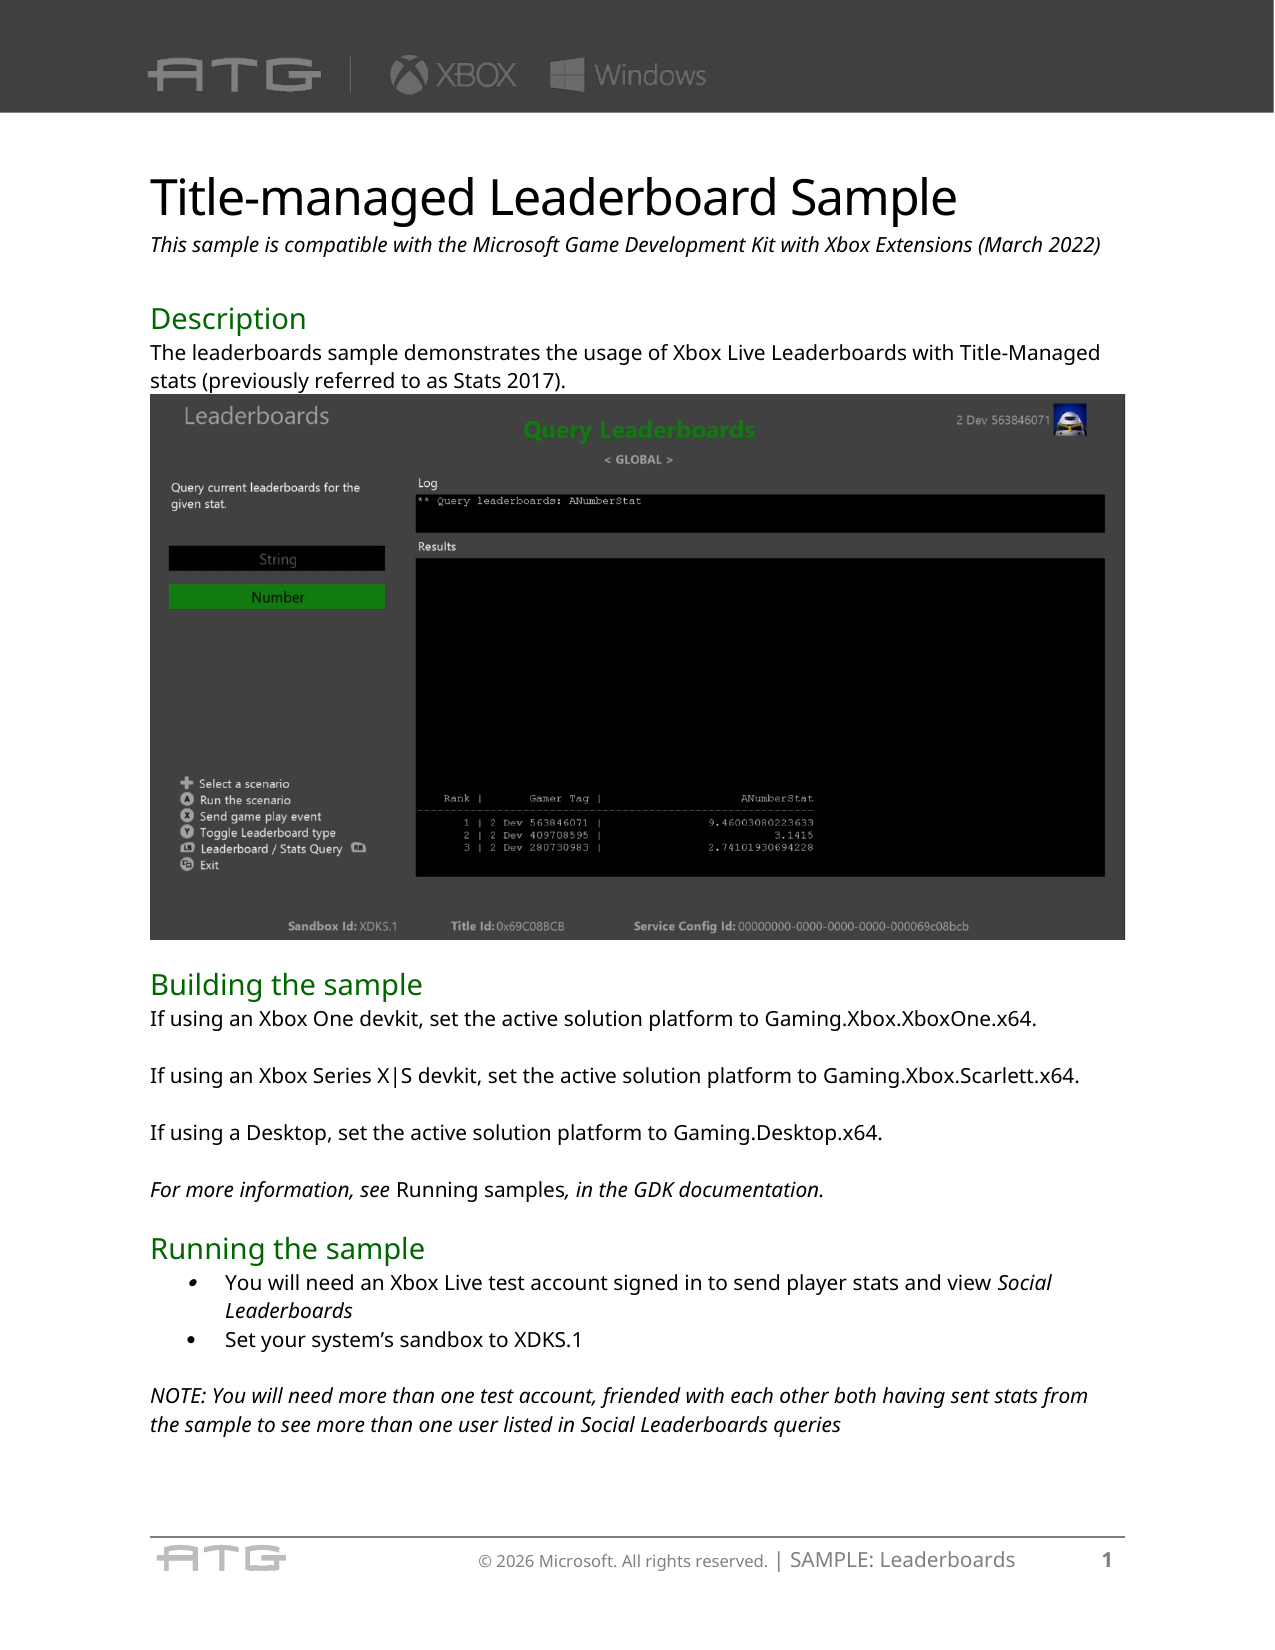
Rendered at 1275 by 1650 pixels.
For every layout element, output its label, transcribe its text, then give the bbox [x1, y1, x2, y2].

text NOTE: You will need more than one test account, friended with each other both having sent stats from the sample to see more than one user listed in Social Leaderboards queries [150, 1382, 1125, 1438]
subtitle Running the sample [150, 1228, 1125, 1268]
picture [150, 394, 1125, 940]
text If using an Xbox One devkit, set the active solution platform to Gaming.Xbox.XboxOne.x64. [150, 1004, 1125, 1032]
title Title-managed Leaderboard Sample [150, 162, 1125, 230]
text If using an Xbox Series X|S devkit, set the active solution platform to Gaming.Xbox.Scarlett.x64. [150, 1061, 1125, 1089]
picture [147, 55, 706, 95]
picture [156, 1544, 286, 1571]
subtitle Building the sample [150, 964, 1125, 1004]
text For more information, see Running samples, in the GDK documentation. [150, 1175, 1125, 1203]
text The leaderboards sample demonstrates the usage of Xbox Live Leaderboards with Title-Managed stats (previously referred to as Stats 2017). [150, 338, 1125, 394]
subtitle Description [150, 298, 1125, 338]
text If using a Desktop, set the active solution platform to Gaming.Desktop.x64. [150, 1118, 1125, 1146]
text This sample is compatible with the Microsoft Game Development Kit with Xbox Extensions (March 2022) [150, 230, 1125, 258]
list You will need an Xbox Live test account signed in to send player stats and view Social Leaderboards [187, 1268, 1125, 1325]
list Set your system’s sandbox to XDKS.1 [187, 1325, 1125, 1353]
